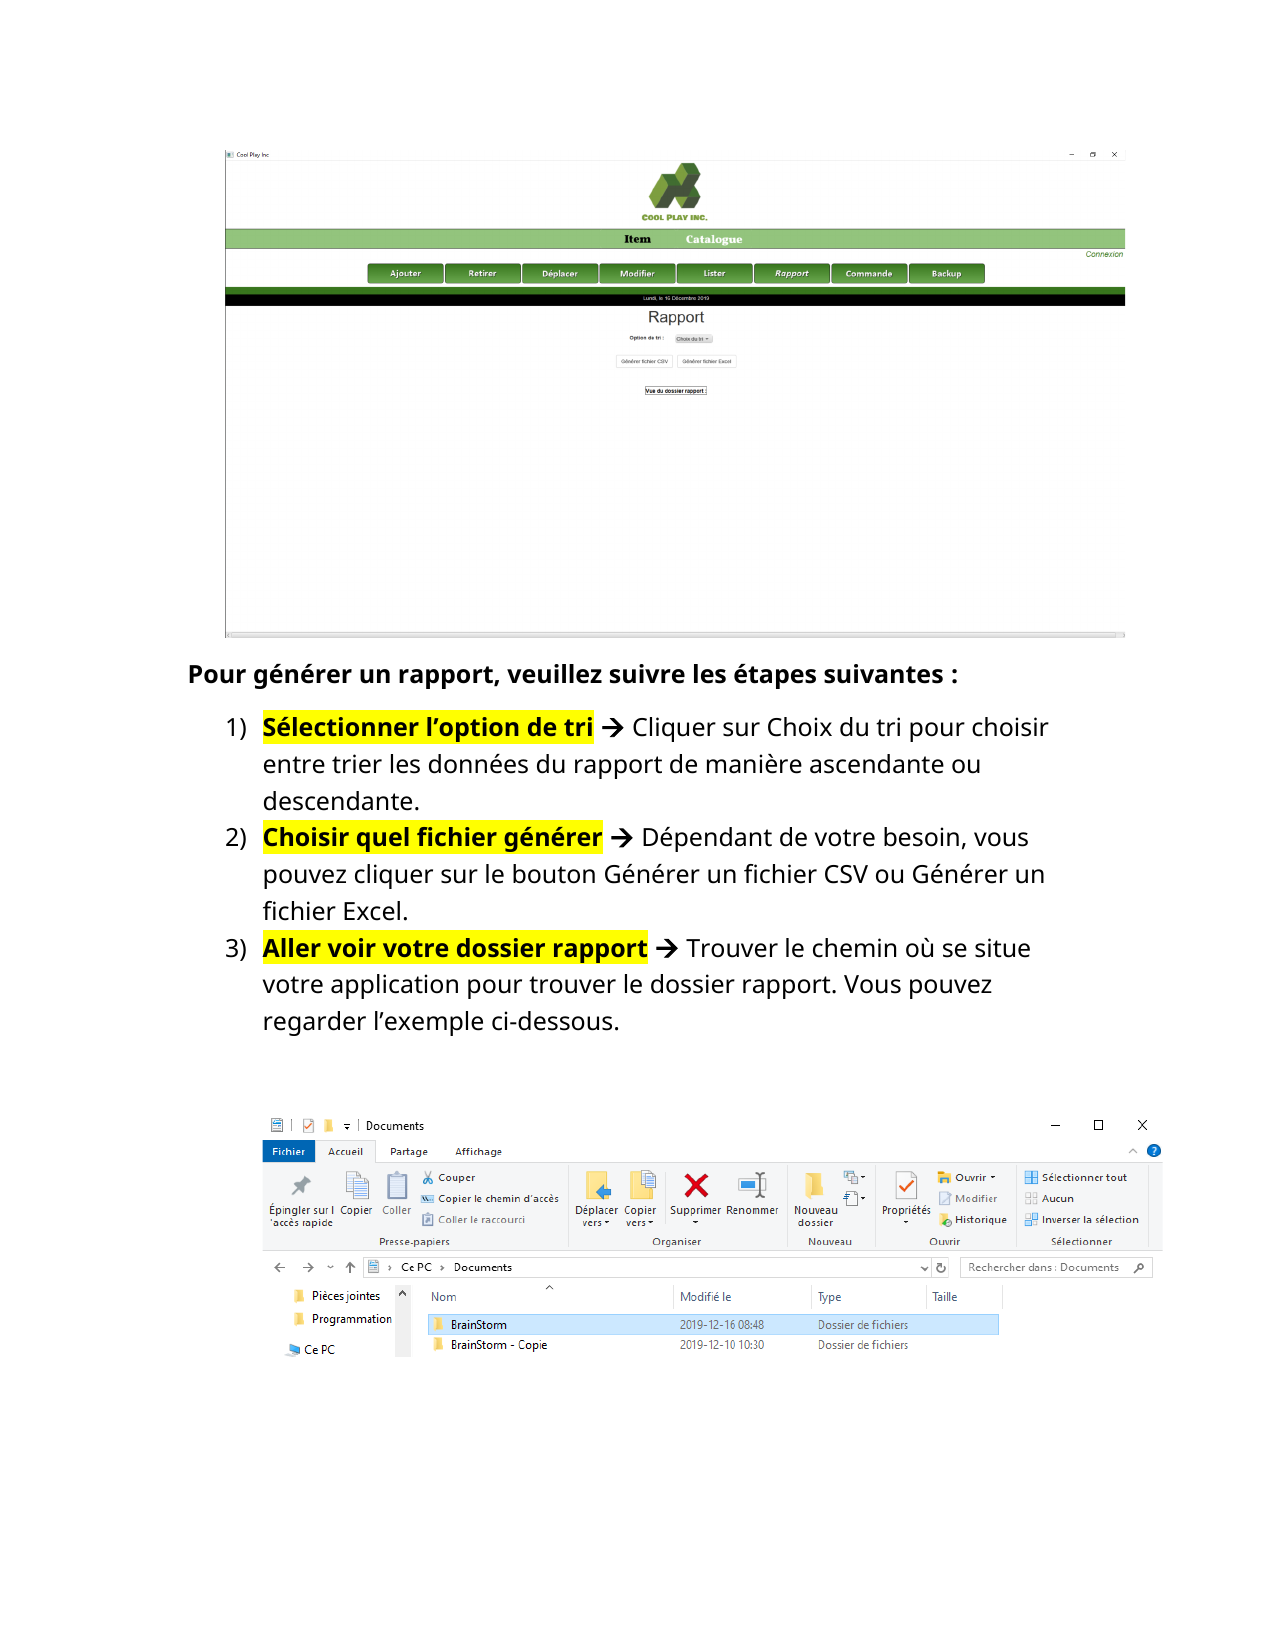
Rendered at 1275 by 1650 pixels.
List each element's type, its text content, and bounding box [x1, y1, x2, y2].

list Sélectionner l’option de tri Cliquer sur Choix du tri pour choisir entre trier les données du rapport de manière ascendante ou descendante. [225, 710, 1087, 817]
list Aller voir votre dossier rapport Trouver le chemin où se situe votre application pour trouver le dossier rapport. Vous pouvez regarder l’exemple ci-dessous. [225, 930, 1087, 1038]
list Choisir quel fichier générer Dépendant de votre besoin, vous pouvez cliquer sur le bouton Générer un fichier CSV ou Générer un fichier Excel. [225, 820, 1087, 928]
text Pour générer un rapport, veuillez suivre les étapes suivantes : [187, 656, 1087, 690]
picture [262, 1110, 1163, 1357]
picture [225, 150, 1125, 638]
